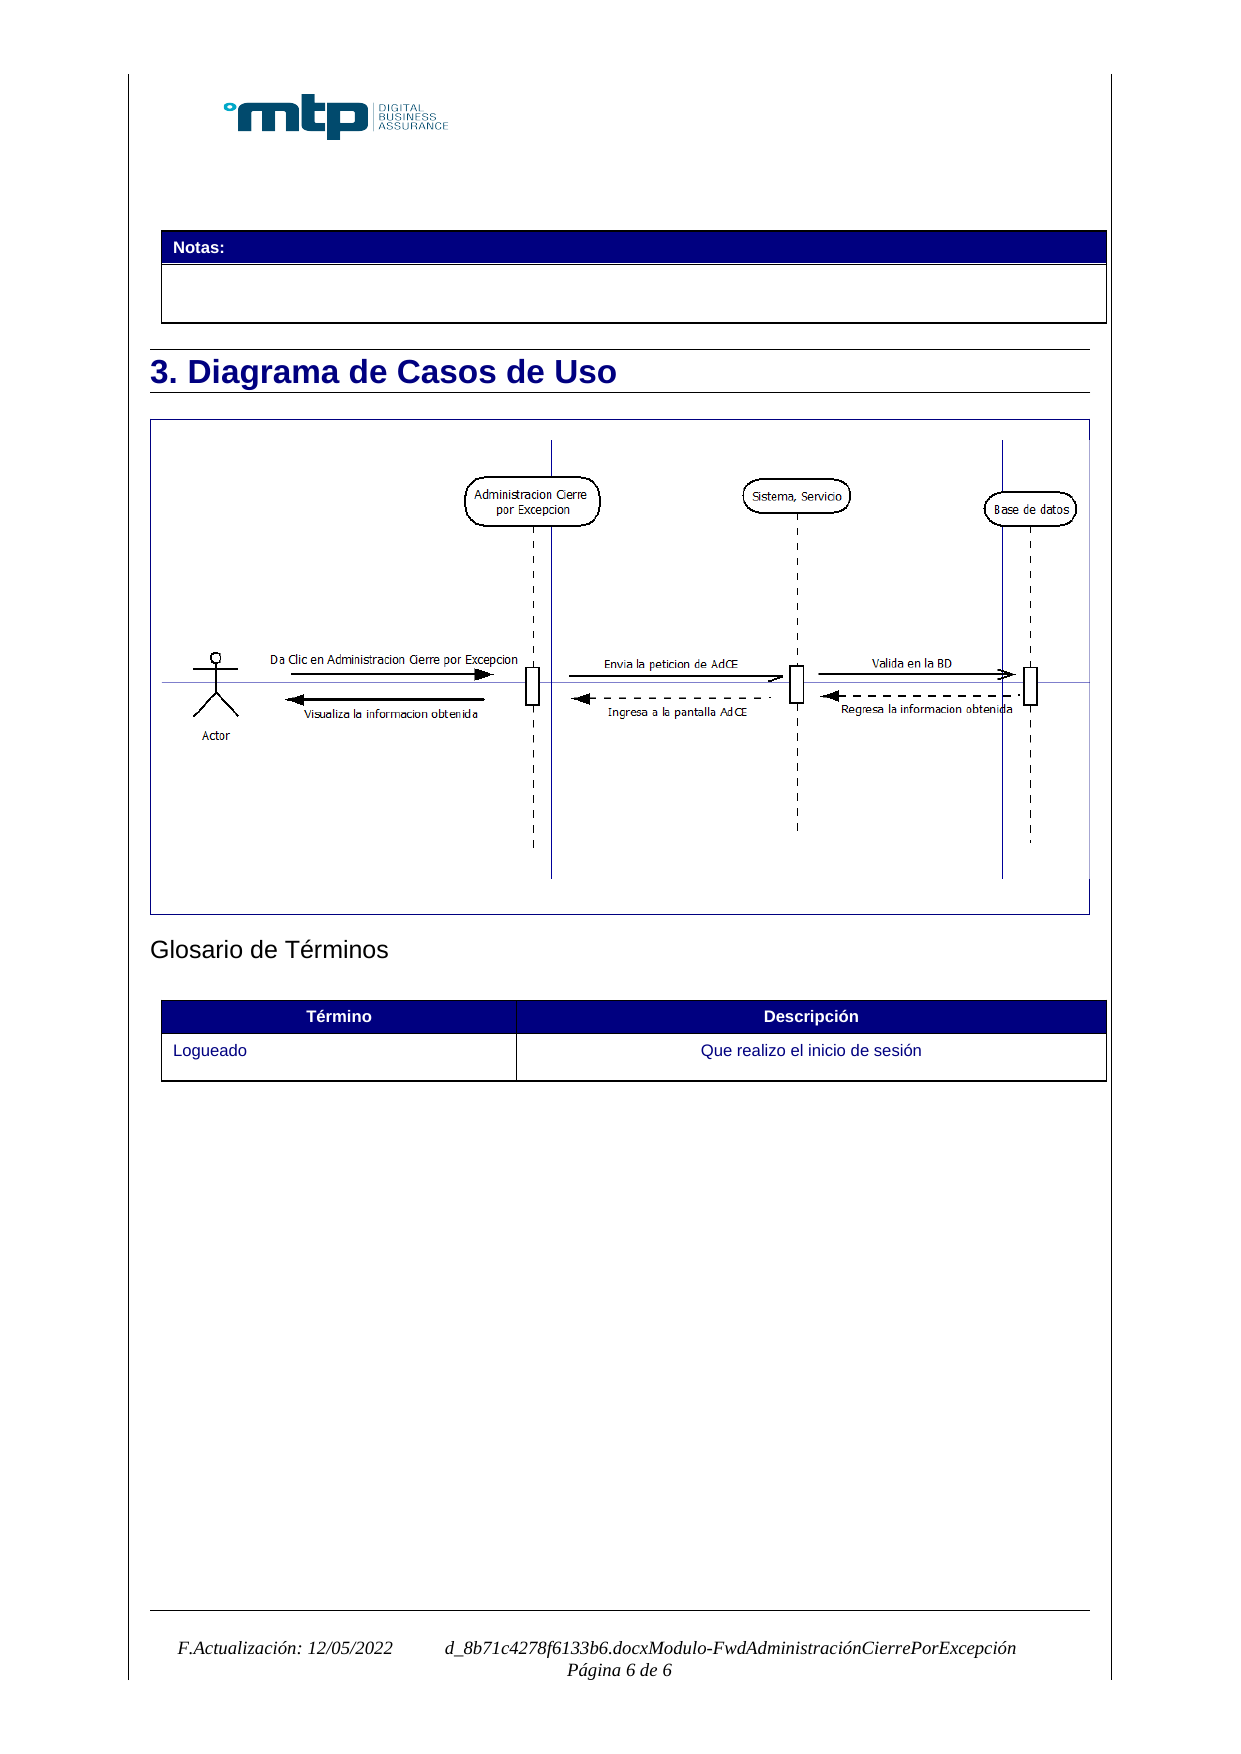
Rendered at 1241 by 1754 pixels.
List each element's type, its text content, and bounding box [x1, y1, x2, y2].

table_cell Logueado [162, 1034, 516, 1080]
table_header Término [162, 1001, 516, 1033]
text Glosario de Términos [150, 936, 1090, 964]
picture [315, 94, 449, 140]
table_header Descripción [517, 1001, 1106, 1033]
picture [341, 112, 354, 122]
table_header [151, 420, 1089, 914]
table_cell Que realizo el inicio de sesión [517, 1034, 1106, 1080]
subtitle Diagrama de Casos de Uso [150, 350, 1090, 392]
table_cell Notas: [162, 232, 1106, 263]
table_cell [162, 265, 1106, 322]
picture [315, 112, 326, 122]
picture [223, 94, 326, 140]
picture [161, 440, 1090, 879]
